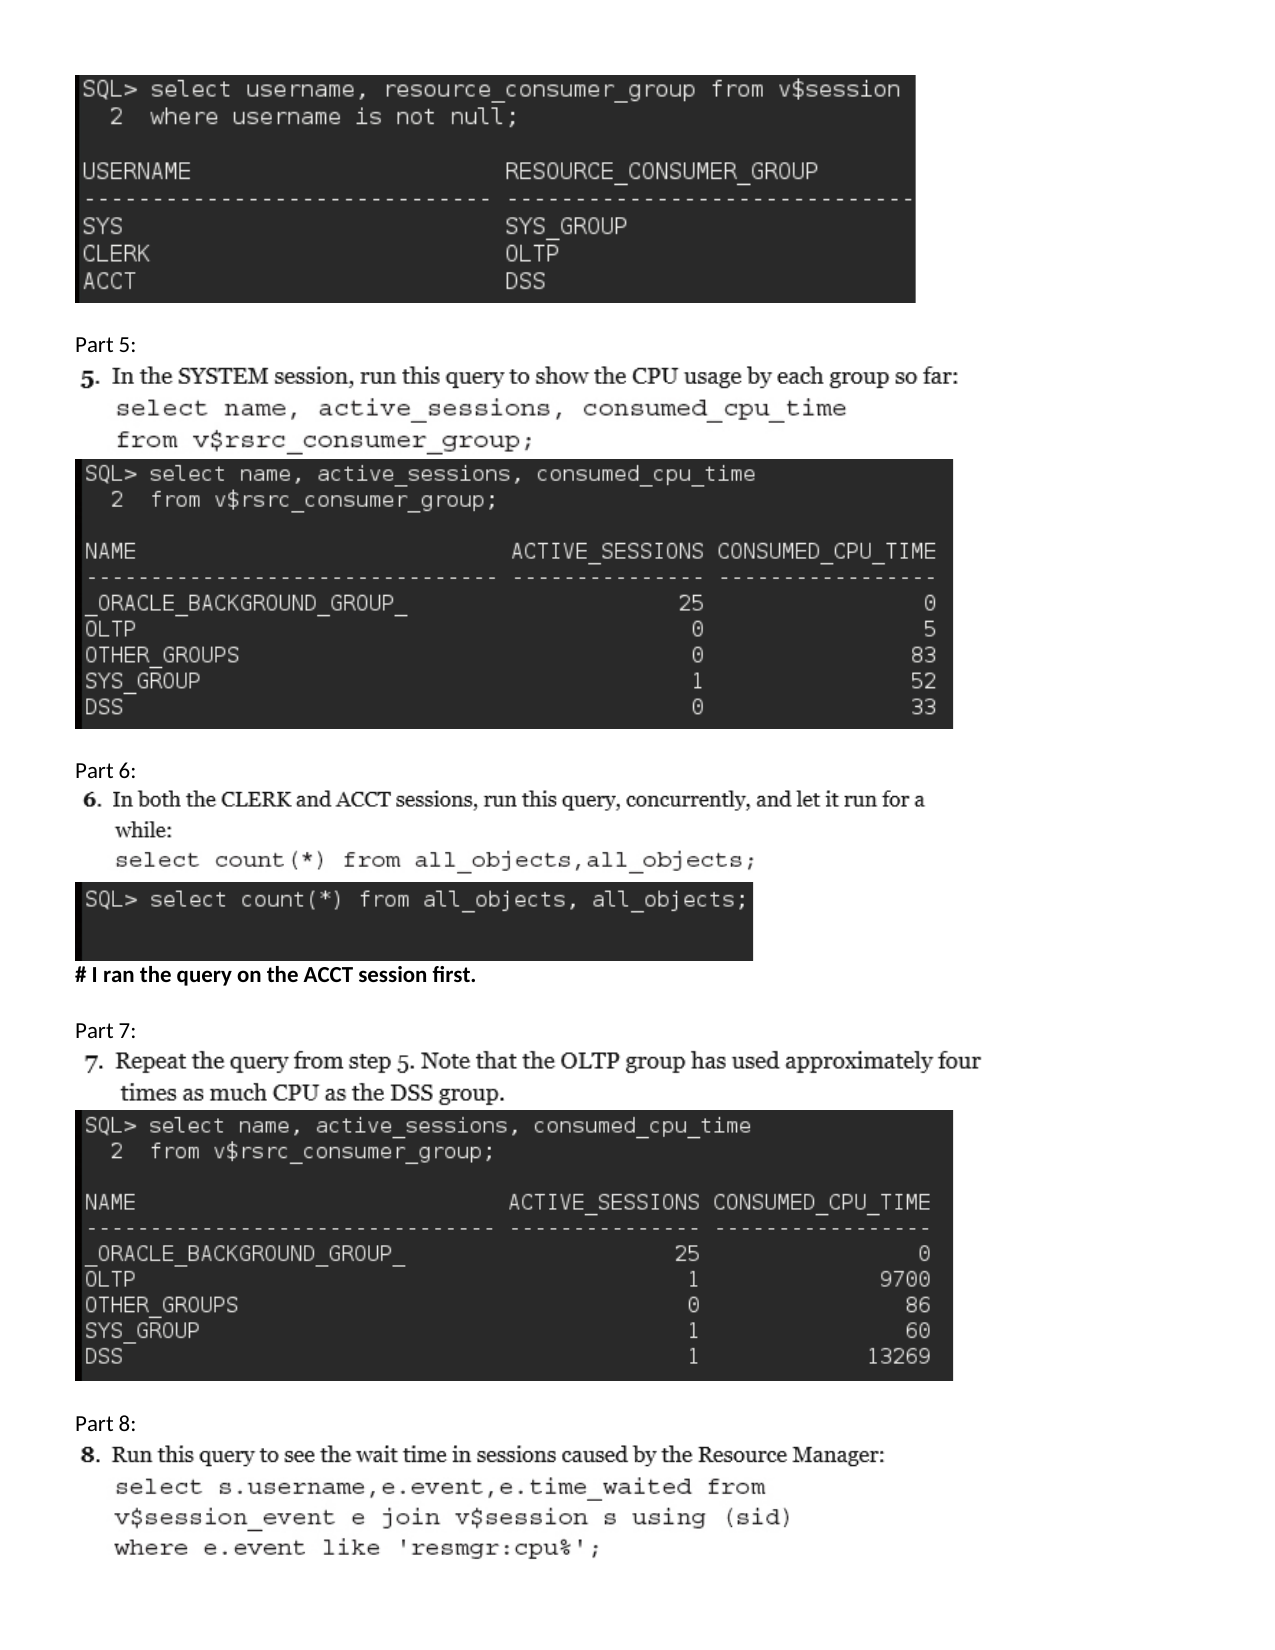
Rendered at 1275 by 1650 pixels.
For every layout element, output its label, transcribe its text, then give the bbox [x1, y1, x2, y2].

picture [75, 784, 932, 961]
picture [75, 75, 916, 303]
text Part 6: [75, 756, 1200, 784]
picture [75, 1437, 894, 1566]
picture [75, 358, 968, 729]
text Part 8: [75, 1409, 1200, 1437]
text # I ran the query on the ACCT session first. [75, 960, 1200, 988]
text Part 5: [75, 330, 1200, 358]
text Part 7: [75, 1016, 1200, 1044]
picture [75, 1044, 989, 1381]
